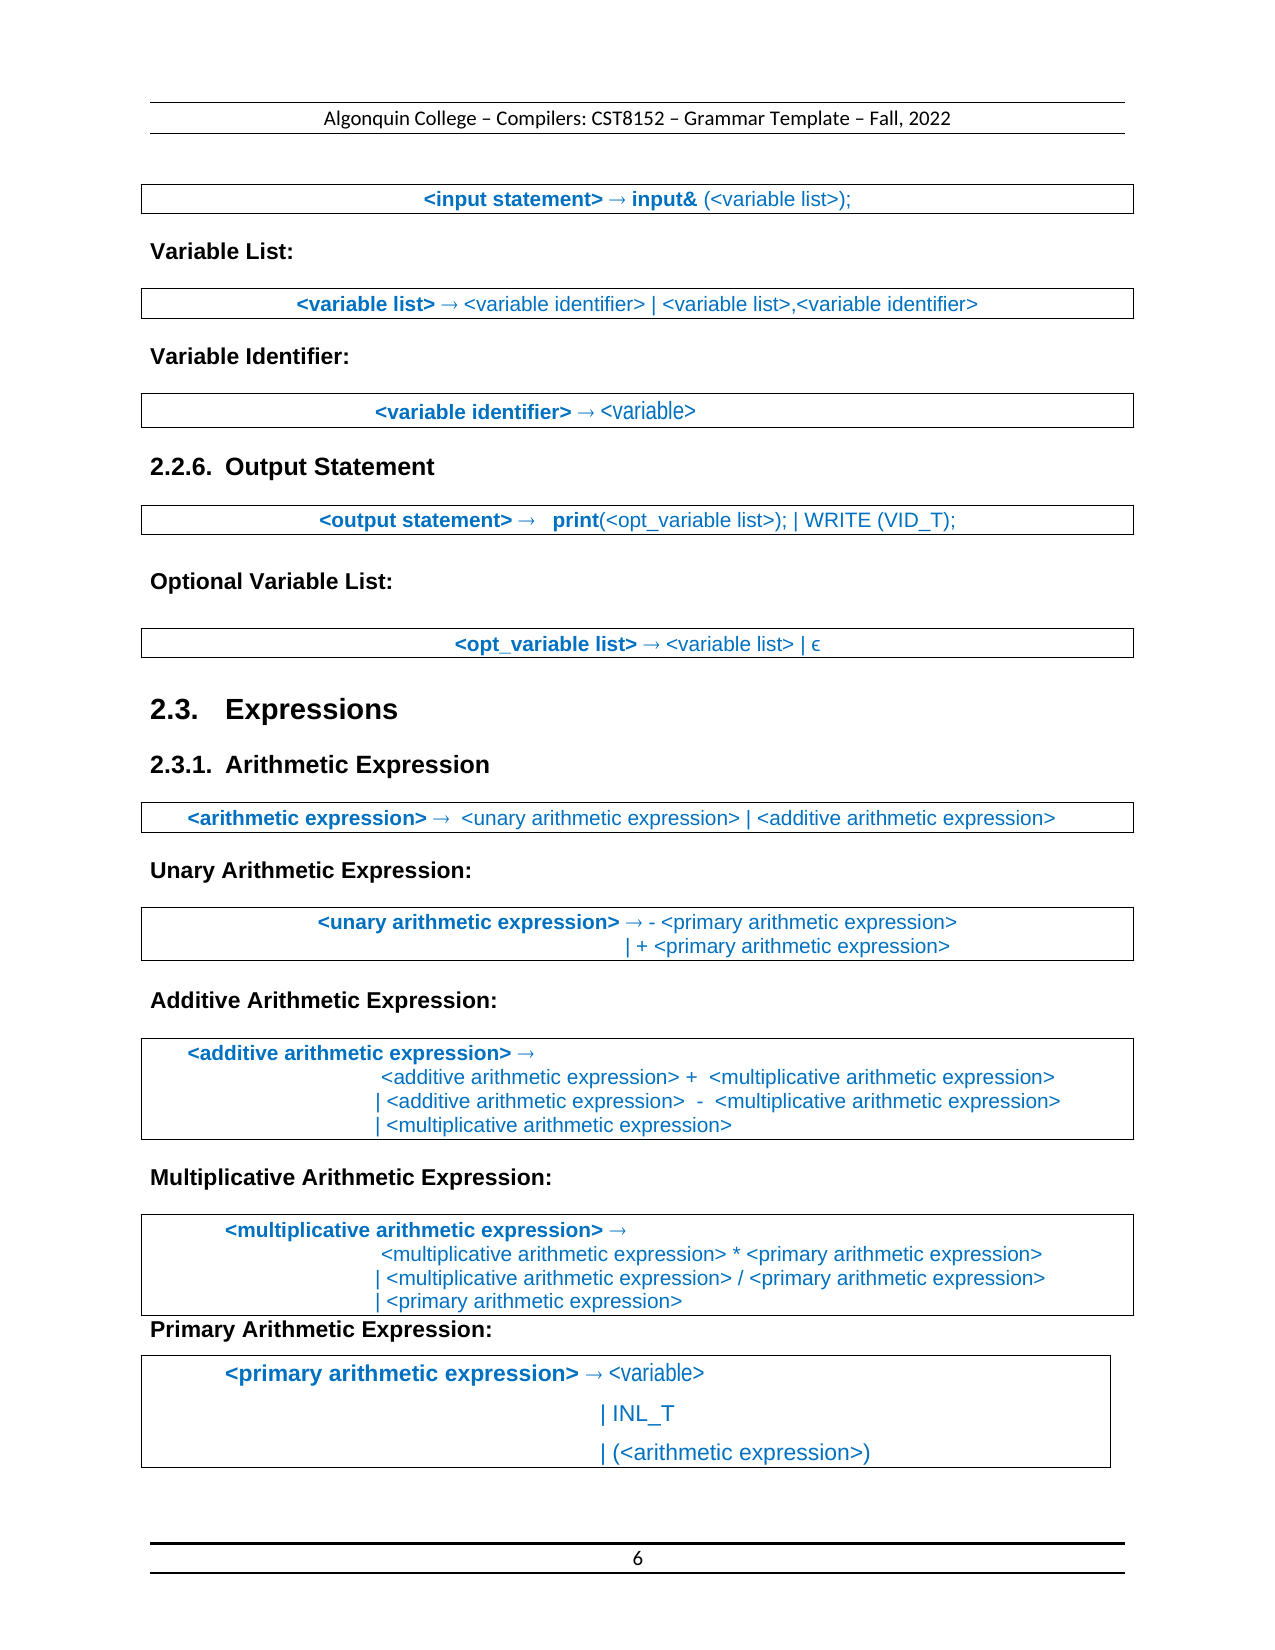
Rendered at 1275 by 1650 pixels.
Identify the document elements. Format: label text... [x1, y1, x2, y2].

text <output statement> print(<opt_variable list>); | WRITE (VID_T); [142, 506, 1133, 534]
text <opt_variable list> <variable list> | ϵ [142, 629, 1133, 657]
text | + <primary arithmetic expression> [142, 931, 1133, 960]
text <arithmetic expression> <unary arithmetic expression> | <additive arithmetic expression> [142, 803, 1133, 832]
text <additive arithmetic expression> [142, 1039, 1133, 1065]
list Expressions [150, 692, 1125, 726]
text Optional Variable List: [150, 568, 1125, 595]
text Multiplicative Arithmetic Expression: [150, 1164, 1125, 1190]
text <unary arithmetic expression> - <primary arithmetic expression> [142, 908, 1133, 931]
text | <multiplicative arithmetic expression> / <primary arithmetic expression> [150, 1265, 1125, 1286]
text <variable identifier> <variable> [142, 394, 1133, 427]
text <input statement> input& (<variable list>); [142, 185, 1133, 213]
text Variable List: [150, 238, 1125, 264]
text Unary Arithmetic Expression: [150, 857, 1125, 883]
text <variable list> <variable identifier> | <variable list>,<variable identifier> [142, 289, 1133, 318]
text | <primary arithmetic expression> [142, 1286, 1133, 1315]
text <multiplicative arithmetic expression> [142, 1215, 1133, 1241]
text Variable Identifier: [150, 343, 1125, 369]
list Output Statement [150, 452, 1125, 481]
text | <additive arithmetic expression> - <multiplicative arithmetic expression> [150, 1089, 1125, 1110]
text <additive arithmetic expression> + <multiplicative arithmetic expression> [150, 1065, 1125, 1089]
text | (<arithmetic expression>) [142, 1435, 1110, 1467]
text Primary Arithmetic Expression: [150, 1316, 1125, 1343]
text Additive Arithmetic Expression: [150, 987, 1125, 1014]
text <primary arithmetic expression> <variable> [142, 1356, 1110, 1387]
text <multiplicative arithmetic expression> * <primary arithmetic expression> [150, 1241, 1125, 1265]
text | INL_T [142, 1396, 1110, 1426]
text | <multiplicative arithmetic expression> [142, 1110, 1133, 1139]
list Arithmetic Expression [150, 749, 1125, 778]
